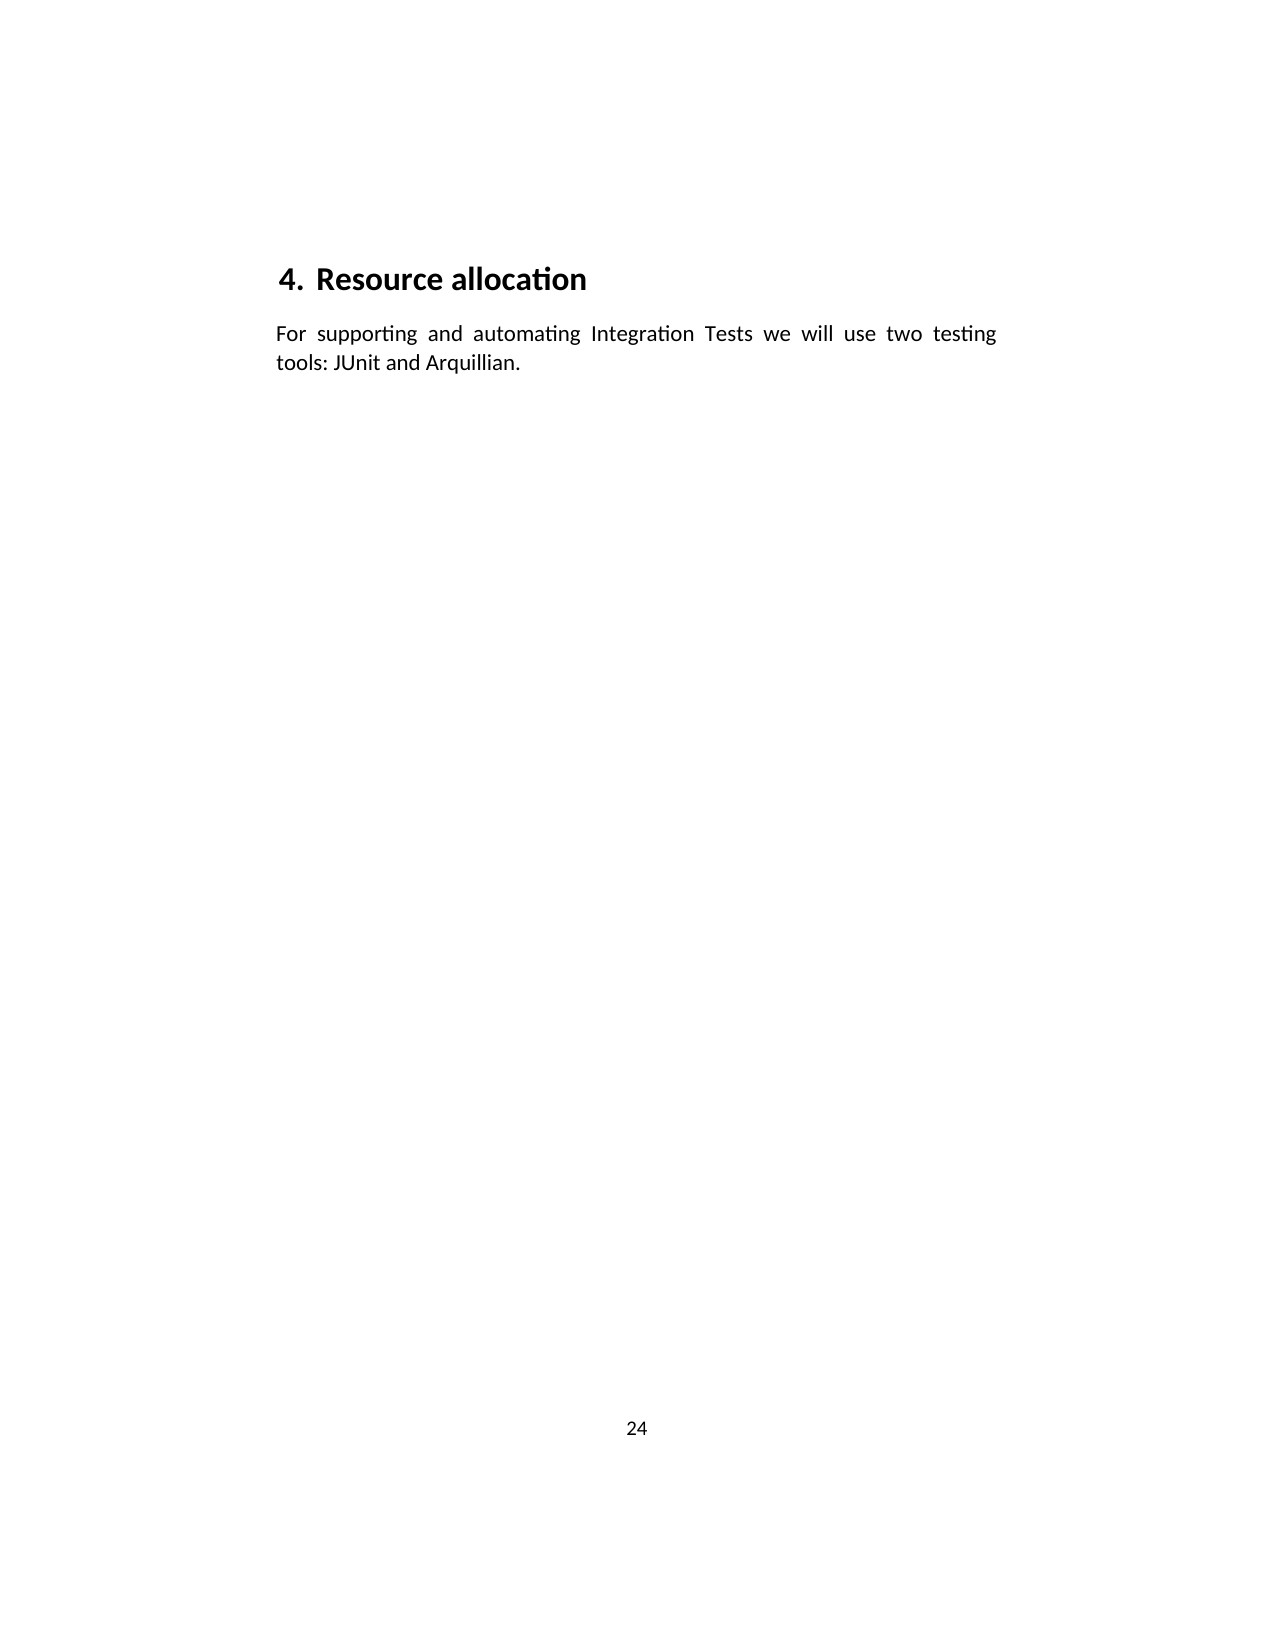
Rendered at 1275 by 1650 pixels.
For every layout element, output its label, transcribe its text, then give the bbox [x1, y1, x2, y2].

text For supporting and automating Integration Tests we will use two testing tools: JUnit and Arquillian. [276, 319, 998, 376]
subtitle Resource allocation [279, 257, 1069, 298]
